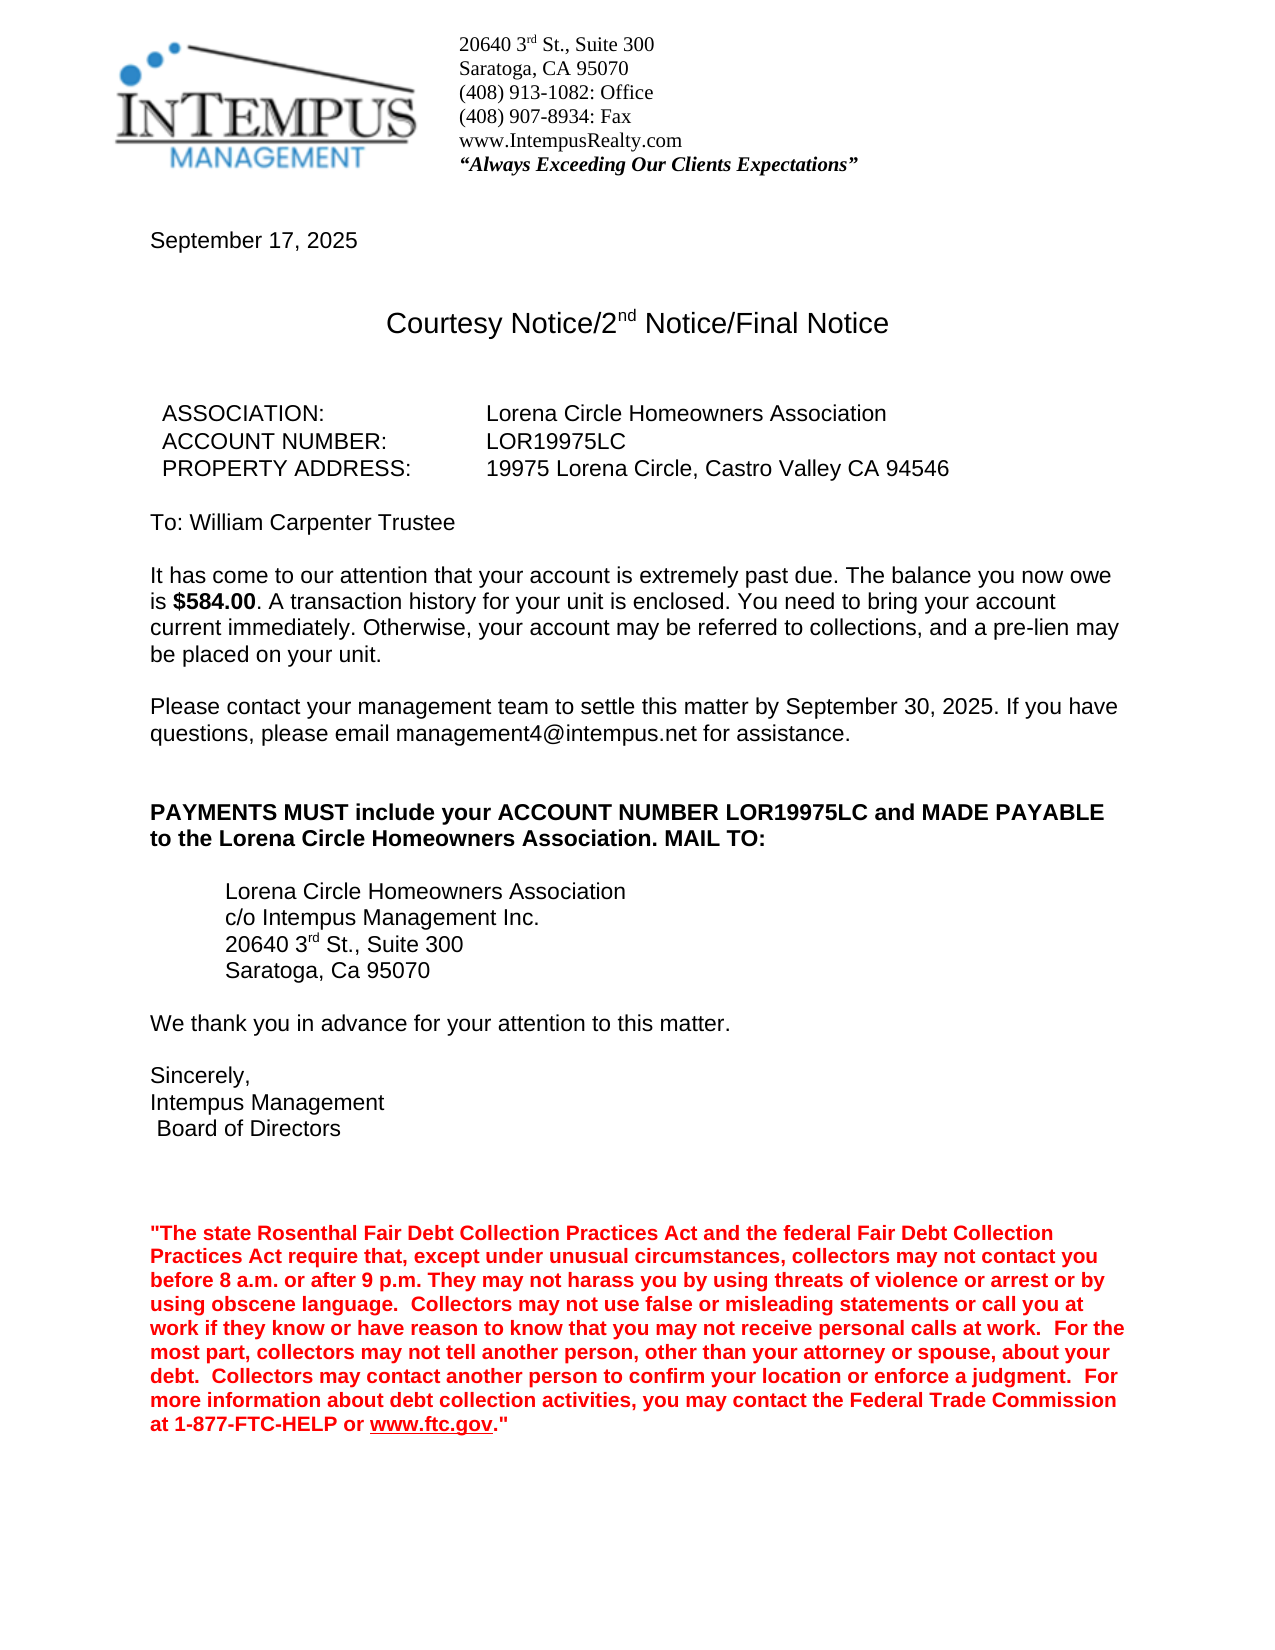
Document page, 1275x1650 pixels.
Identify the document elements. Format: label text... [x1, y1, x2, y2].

text To: William Carpenter Trustee [150, 509, 1125, 535]
text Intempus Management [150, 1089, 1125, 1115]
text Courtesy Notice/2nd Notice/Final Notice [150, 306, 1125, 339]
text Please contact your management team to settle this matter by September 30, 2025. If you have questions, please email management4@intempus.net for assistance. [150, 693, 1125, 746]
text 20640 3rd St., Suite 300 [225, 931, 1125, 957]
picture [100, 12, 430, 182]
text September 17, 2025 [150, 227, 1125, 253]
table_cell 19975 Lorena Circle, Castro Valley CA 94546 [475, 455, 1124, 481]
table_cell LOR19975LC [475, 428, 1124, 454]
table_cell ACCOUNT NUMBER: [151, 428, 474, 454]
text Saratoga, Ca 95070 [225, 957, 1125, 983]
table_cell PROPERTY ADDRESS: [151, 455, 474, 481]
text PAYMENTS MUST include your ACCOUNT NUMBER LOR19975LC and MADE PAYABLE to the Lorena Circle Homeowners Association. MAIL TO: [150, 799, 1125, 851]
title We thank you in advance for your attention to this matter. [150, 1009, 1125, 1036]
table_header Lorena Circle Homeowners Association [475, 400, 1124, 427]
text Lorena Circle Homeowners Association [225, 878, 1125, 904]
table_header ASSOCIATION: [151, 400, 474, 427]
text It has come to our attention that your account is extremely past due. The balance you now owe is $584.00. A transaction history for your unit is enclosed. You need to bring your account current immediately. Otherwise, your account may be referred to collections, and a pre-lien may be placed on your unit. [150, 562, 1125, 667]
text Sincerely, [150, 1062, 1125, 1089]
text c/o Intempus Management Inc. [225, 904, 1125, 931]
title "The state Rosenthal Fair Debt Collection Practices Act and the federal Fair Debt Collection Practices Act require that, except under unusual circumstances, collectors may not contact you before 8 a.m. or after 9 p.m. They may not harass you by using threats of violence or arrest or by using obscene language. Collectors may not use false or misleading statements or call you at work if they know or have reason to know that you may not receive personal calls at work. For the most part, collectors may not tell another person, other than your attorney or spouse, about your debt. Collectors may contact another person to confirm your location or enforce a judgment. For more information about debt collection activities, you may contact the Federal Trade Commission at 1-877-FTC-HELP or www.ftc.gov." [150, 1220, 1125, 1436]
text Board of Directors [150, 1115, 1125, 1141]
